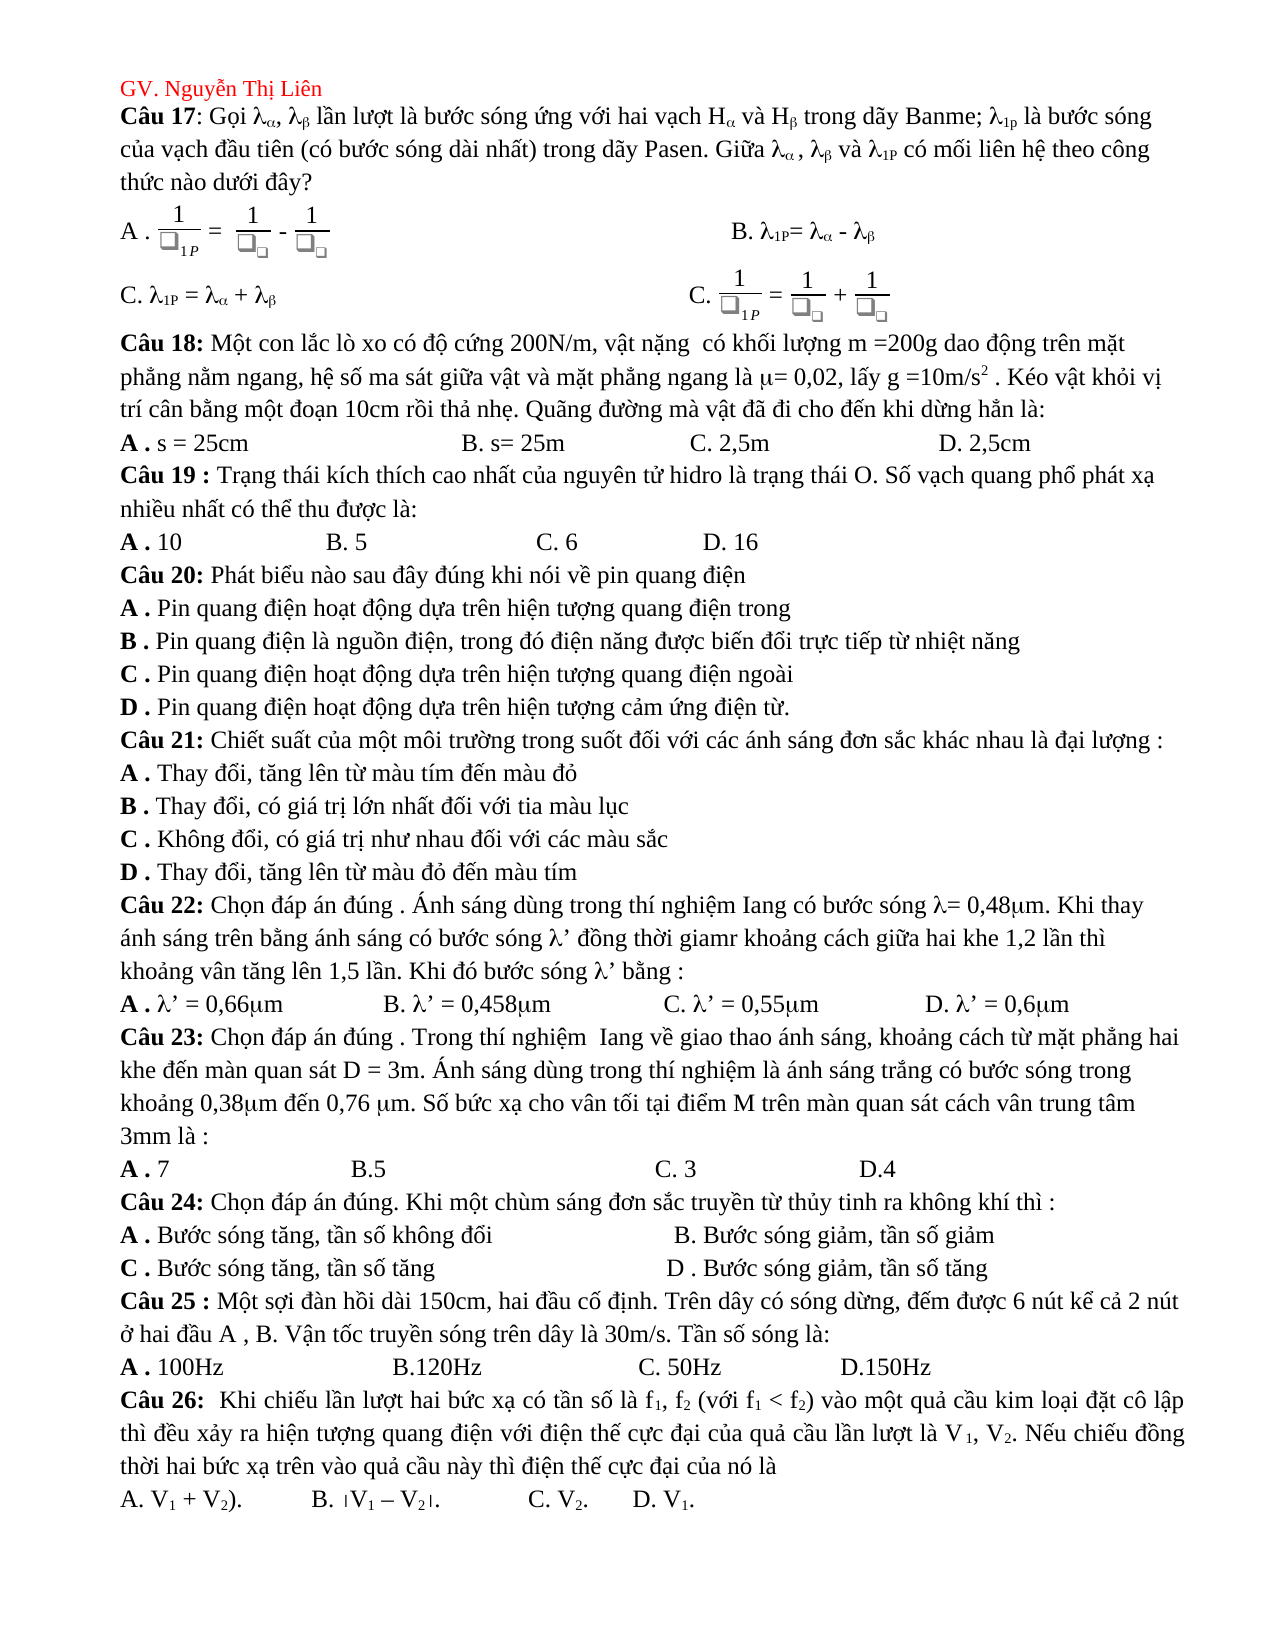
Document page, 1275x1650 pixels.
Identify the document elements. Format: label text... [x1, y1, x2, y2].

text A . 7 B.5 C. 3 D.4 [120, 1154, 1185, 1183]
text B . Pin quang điện là nguồn điện, trong đó điện năng được biến đổi trực tiếp từ nhiệt năng [120, 626, 1185, 654]
text A . 100Hz B.120Hz C. 50Hz D.150Hz [120, 1352, 1185, 1381]
text Câu 24: Chọn đáp án đúng. Khi một chùm sáng đơn sắc truyền từ thủy tinh ra không khí thì : [120, 1187, 1185, 1216]
text Câu 22: Chọn đáp án đúng . Ánh sáng dùng trong thí nghiệm Iang có bước sóng = 0,48m. Khi thay ánh sáng trên bằng ánh sáng có bước sóng ’ đồng thời giamr khoảng cách giữa hai khe 1,2 lần thì khoảng vân tăng lên 1,5 lần. Khi đó bước sóng ’ bằng : [120, 890, 1185, 985]
text A. V1 + V2). B. V1 – V2. C. V2. D. V1. [120, 1484, 1185, 1513]
text Câu 21: Chiết suất của một môi trường trong suốt đối với các ánh sáng đơn sắc khác nhau là đại lượng : [120, 725, 1185, 753]
text A . Thay đổi, tăng lên từ màu tím đến màu đỏ [120, 758, 1185, 787]
text Câu 19 : Trạng thái kích thích cao nhất của nguyên tử hidro là trạng thái O. Số vạch quang phổ phát xạ nhiều nhất có thể thu được là: [120, 461, 1185, 522]
text C. 1P = + C. = + [120, 264, 1185, 324]
text Câu 20: Phát biểu nào sau đây đúng khi nói về pin quang điện [120, 560, 1185, 588]
text A . = - B. 1P= - [120, 200, 1185, 260]
text A . 10 B. 5 C. 6 D. 16 [120, 527, 1185, 555]
text A . Bước sóng tăng, tần số không đổi B. Bước sóng giảm, tần số giảm [120, 1220, 1185, 1249]
text C . Pin quang điện hoạt động dựa trên hiện tượng quang điện ngoài [120, 659, 1185, 687]
text A . Pin quang điện hoạt động dựa trên hiện tượng quang điện trong [120, 593, 1185, 621]
text D . Pin quang điện hoạt động dựa trên hiện tượng cảm ứng điện từ. [120, 692, 1185, 721]
text A . ’ = 0,66m B. ’ = 0,458m C. ’ = 0,55m D. ’ = 0,6m [120, 989, 1185, 1018]
text Câu 26: Khi chiếu lần lượt hai bức xạ có tần số là f1, f2 (với f1 < f2) vào một quả cầu kim loại đặt cô lập thì đều xảy ra hiện tượng quang điện với điện thế cực đại của quả cầu lần lượt là V1, V2. Nếu chiếu đồng thời hai bức xạ trên vào quả cầu này thì điện thế cực đại của nó là [120, 1385, 1185, 1480]
text Câu 25 : Một sợi đàn hồi dài 150cm, hai đầu cố định. Trên dây có sóng dừng, đếm được 6 nút kể cả 2 nút ở hai đầu A , B. Vận tốc truyền sóng trên dây là 30m/s. Tần số sóng là: [120, 1286, 1185, 1348]
text A . s = 25cm B. s= 25m C. 2,5m D. 2,5cm [120, 428, 1185, 456]
text C . Bước sóng tăng, tần số tăng D . Bước sóng giảm, tần số tăng [120, 1253, 1185, 1282]
text B . Thay đổi, có giá trị lớn nhất đối với tia màu lục [120, 791, 1185, 819]
text Câu 18: Một con lắc lò xo có độ cứng 200N/m, vật nặng có khối lượng m =200g dao động trên mặt phẳng nằm ngang, hệ số ma sát giữa vật và mặt phẳng ngang là = 0,02, lấy g =10m/s2 . Kéo vật khỏi vị trí cân bằng một đoạn 10cm rồi thả nhẹ. Quãng đường mà vật đã đi cho đến khi dừng hẳn là: [120, 328, 1185, 423]
text D . Thay đổi, tăng lên từ màu đỏ đến màu tím [120, 857, 1185, 886]
text Câu 17: Gọi , lần lượt là bước sóng ứng với hai vạch H và H trong dãy Banme; 1p là bước sóng của vạch đầu tiên (có bước sóng dài nhất) trong dãy Pasen. Giữa , và 1P có mối liên hệ theo công thức nào dưới đây? [120, 101, 1185, 196]
text C . Không đổi, có giá trị như nhau đối với các màu sắc [120, 824, 1185, 853]
text Câu 23: Chọn đáp án đúng . Trong thí nghiệm Iang về giao thao ánh sáng, khoảng cách từ mặt phẳng hai khe đến màn quan sát D = 3m. Ánh sáng dùng trong thí nghiệm là ánh sáng trắng có bước sóng trong khoảng 0,38m đến 0,76 m. Số bức xạ cho vân tối tại điểm M trên màn quan sát cách vân trung tâm 3mm là : [120, 1022, 1185, 1150]
